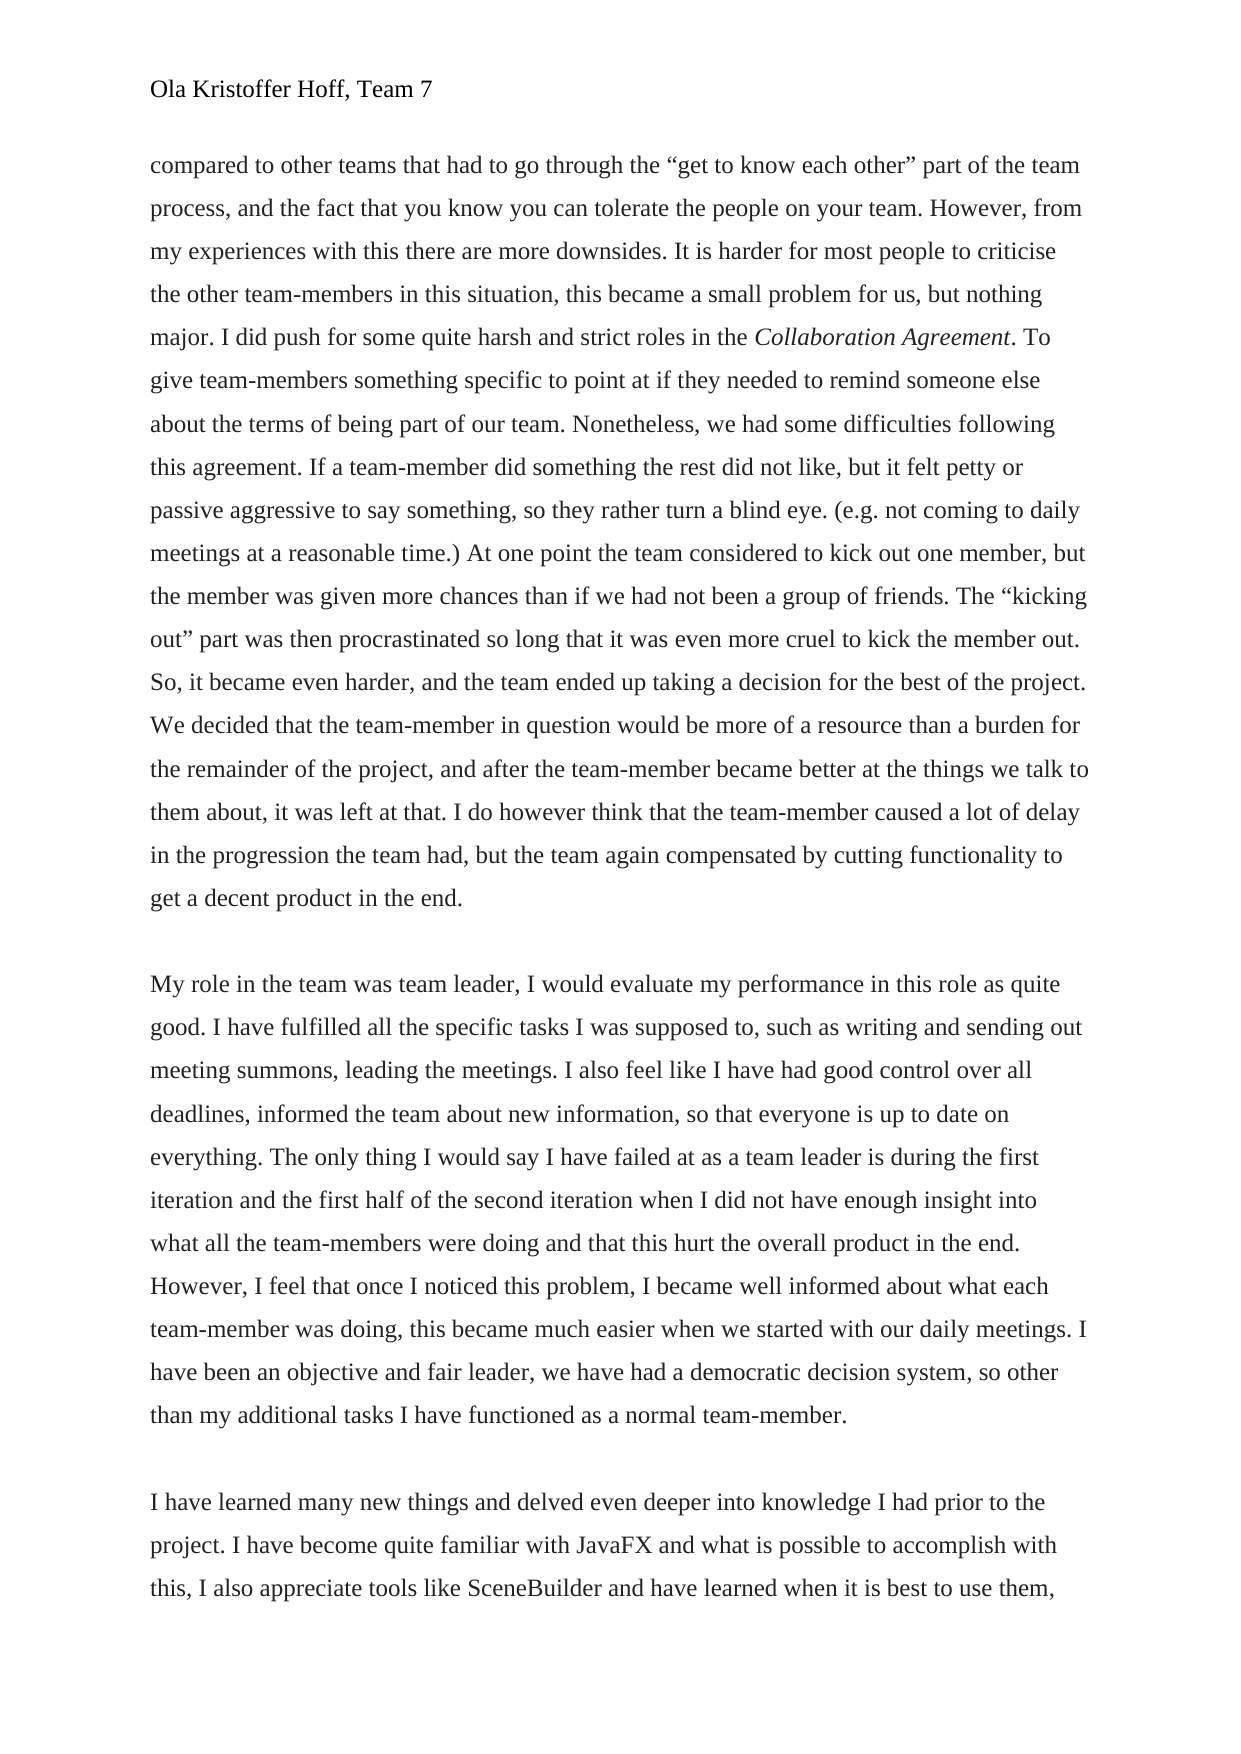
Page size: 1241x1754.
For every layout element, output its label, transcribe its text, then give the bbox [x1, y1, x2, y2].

text My role in the team was team leader, I would evaluate my performance in this role as quite good. I have fulfilled all the specific tasks I was supposed to, such as writing and sending out meeting summons, leading the meetings. I also feel like I have had good control over all deadlines, informed the team about new information, so that everyone is up to date on everything. The only thing I would say I have failed at as a team leader is during the first iteration and the first half of the second iteration when I did not have enough insight into what all the team-members were doing and that this hurt the overall product in the end. However, I feel that once I noticed this problem, I became well informed about what each team-member was doing, this became much easier when we started with our daily meetings. I have been an objective and fair leader, we have had a democratic decision system, so other than my additional tasks I have functioned as a normal team-member. [150, 969, 1090, 1429]
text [150, 150, 1090, 912]
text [150, 1487, 1090, 1602]
